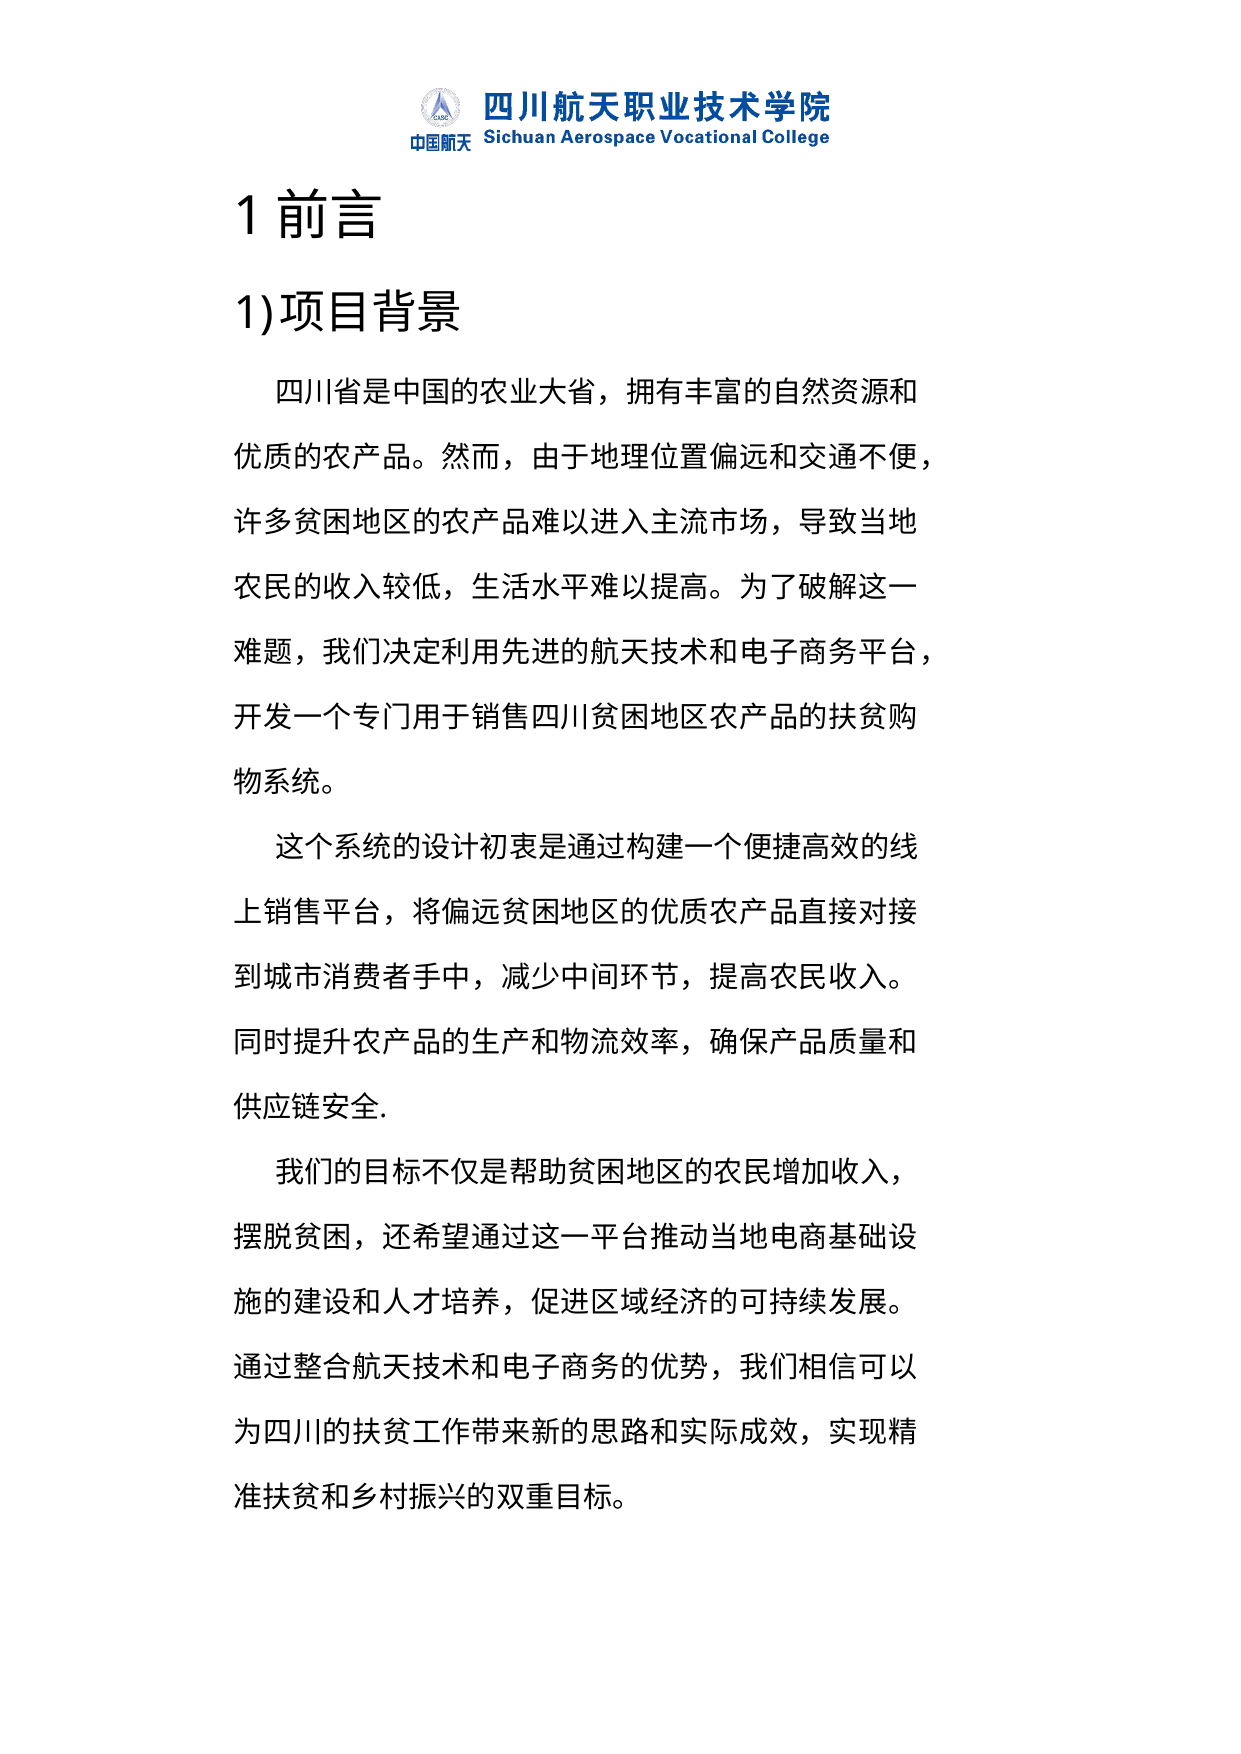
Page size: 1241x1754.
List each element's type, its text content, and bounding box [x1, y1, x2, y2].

list 这个系统的设计初衷是通过构建一个便捷高效的线上销售平台，将偏远贫困地区的优质农产品直接对接到城市消费者手中，减少中间环节，提高农民收入。同时提升农产品的生产和物流效率，确保产品质量和供应链安全. [233, 812, 919, 1137]
picture [411, 88, 830, 151]
text 前言 [233, 162, 919, 260]
list 四川省是中国的农业大省，拥有丰富的自然资源和优质的农产品。然而，由于地理位置偏远和交通不便，许多贫困地区的农产品难以进入主流市场，导致当地农民的收入较低，生活水平难以提高。为了破解这一难题，我们决定利用先进的航天技术和电子商务平台，开发一个专门用于销售四川贫困地区农产品的扶贫购物系统。 [233, 357, 919, 812]
text 项目背景 [233, 260, 919, 357]
list 我们的目标不仅是帮助贫困地区的农民增加收入，摆脱贫困，还希望通过这一平台推动当地电商基础设施的建设和人才培养，促进区域经济的可持续发展。通过整合航天技术和电子商务的优势，我们相信可以为四川的扶贫工作带来新的思路和实际成效，实现精准扶贫和乡村振兴的双重目标。 [233, 1137, 919, 1527]
